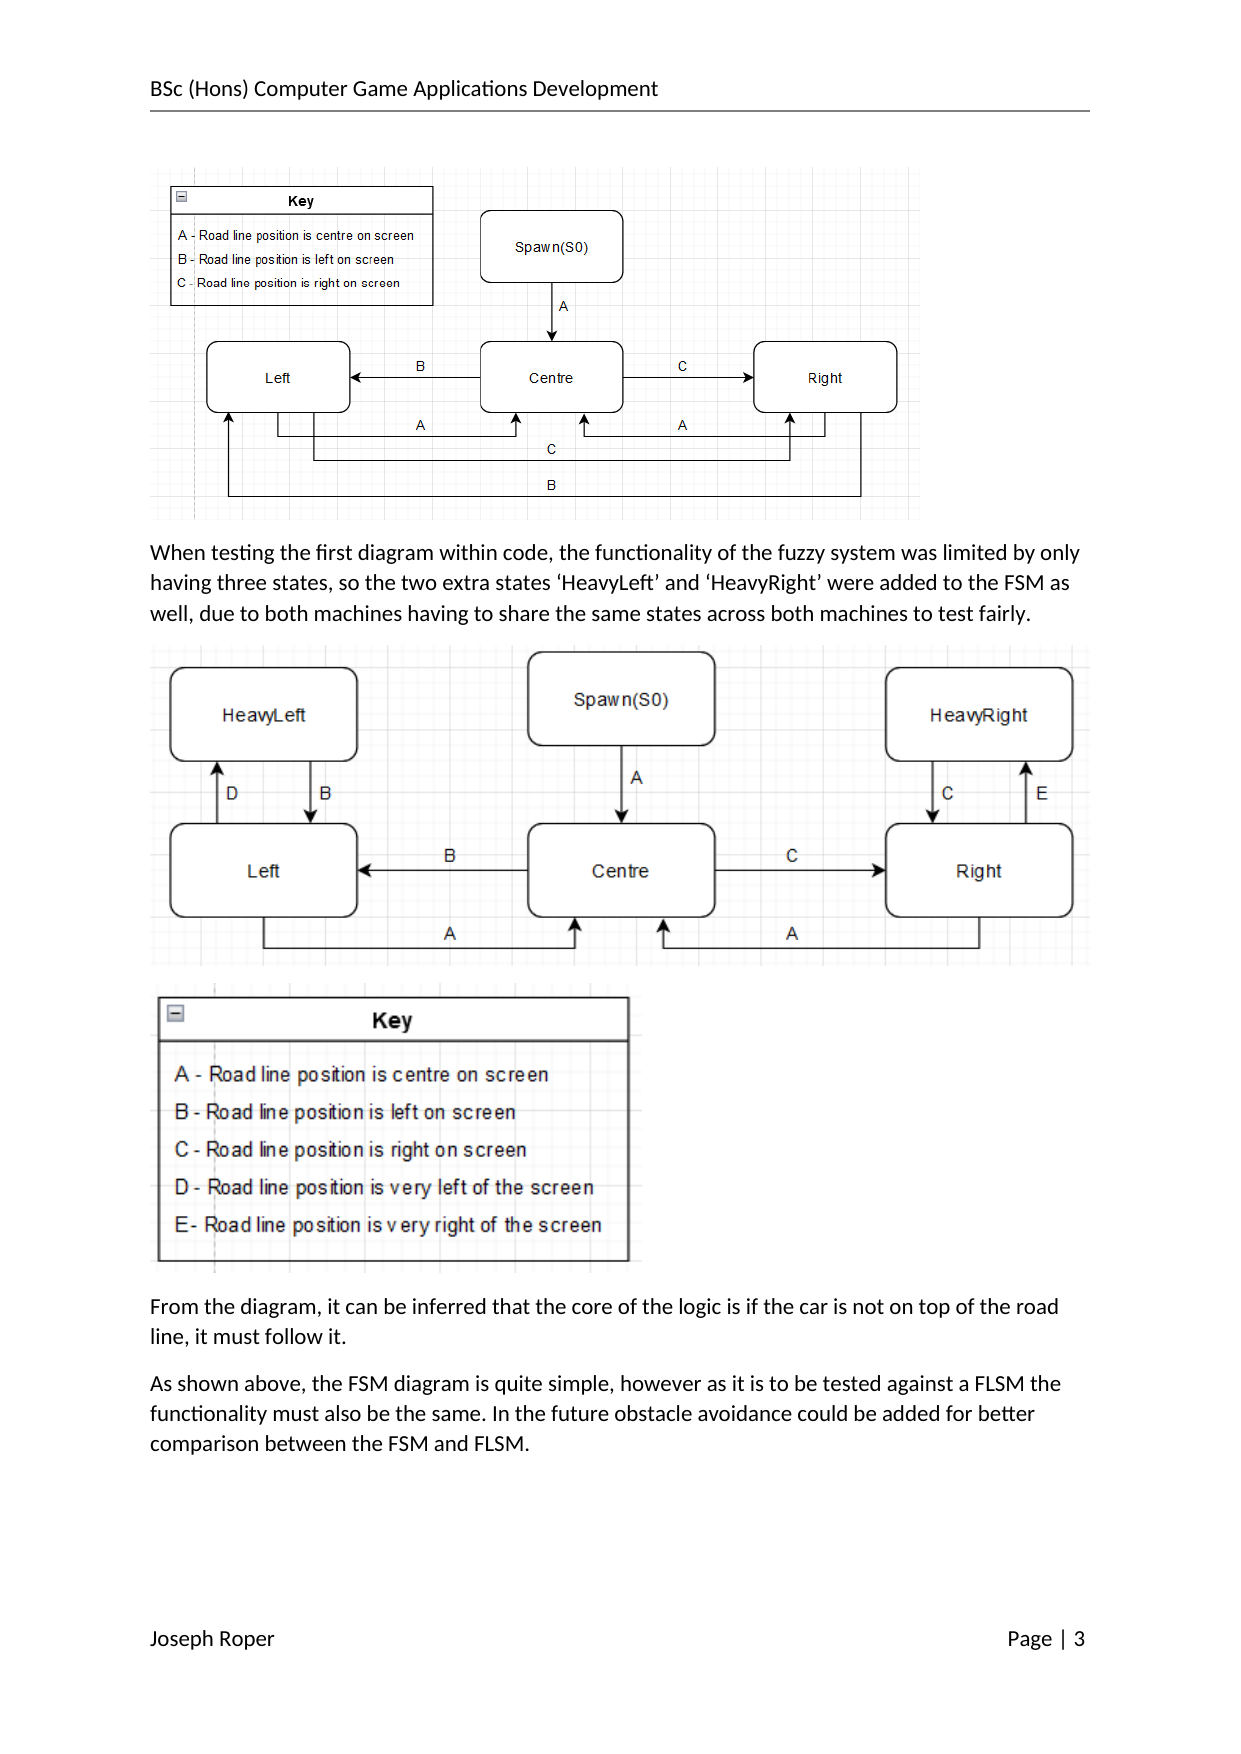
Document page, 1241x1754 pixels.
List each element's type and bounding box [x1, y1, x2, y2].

picture [150, 167, 921, 520]
picture [150, 645, 1091, 966]
picture [150, 983, 643, 1273]
